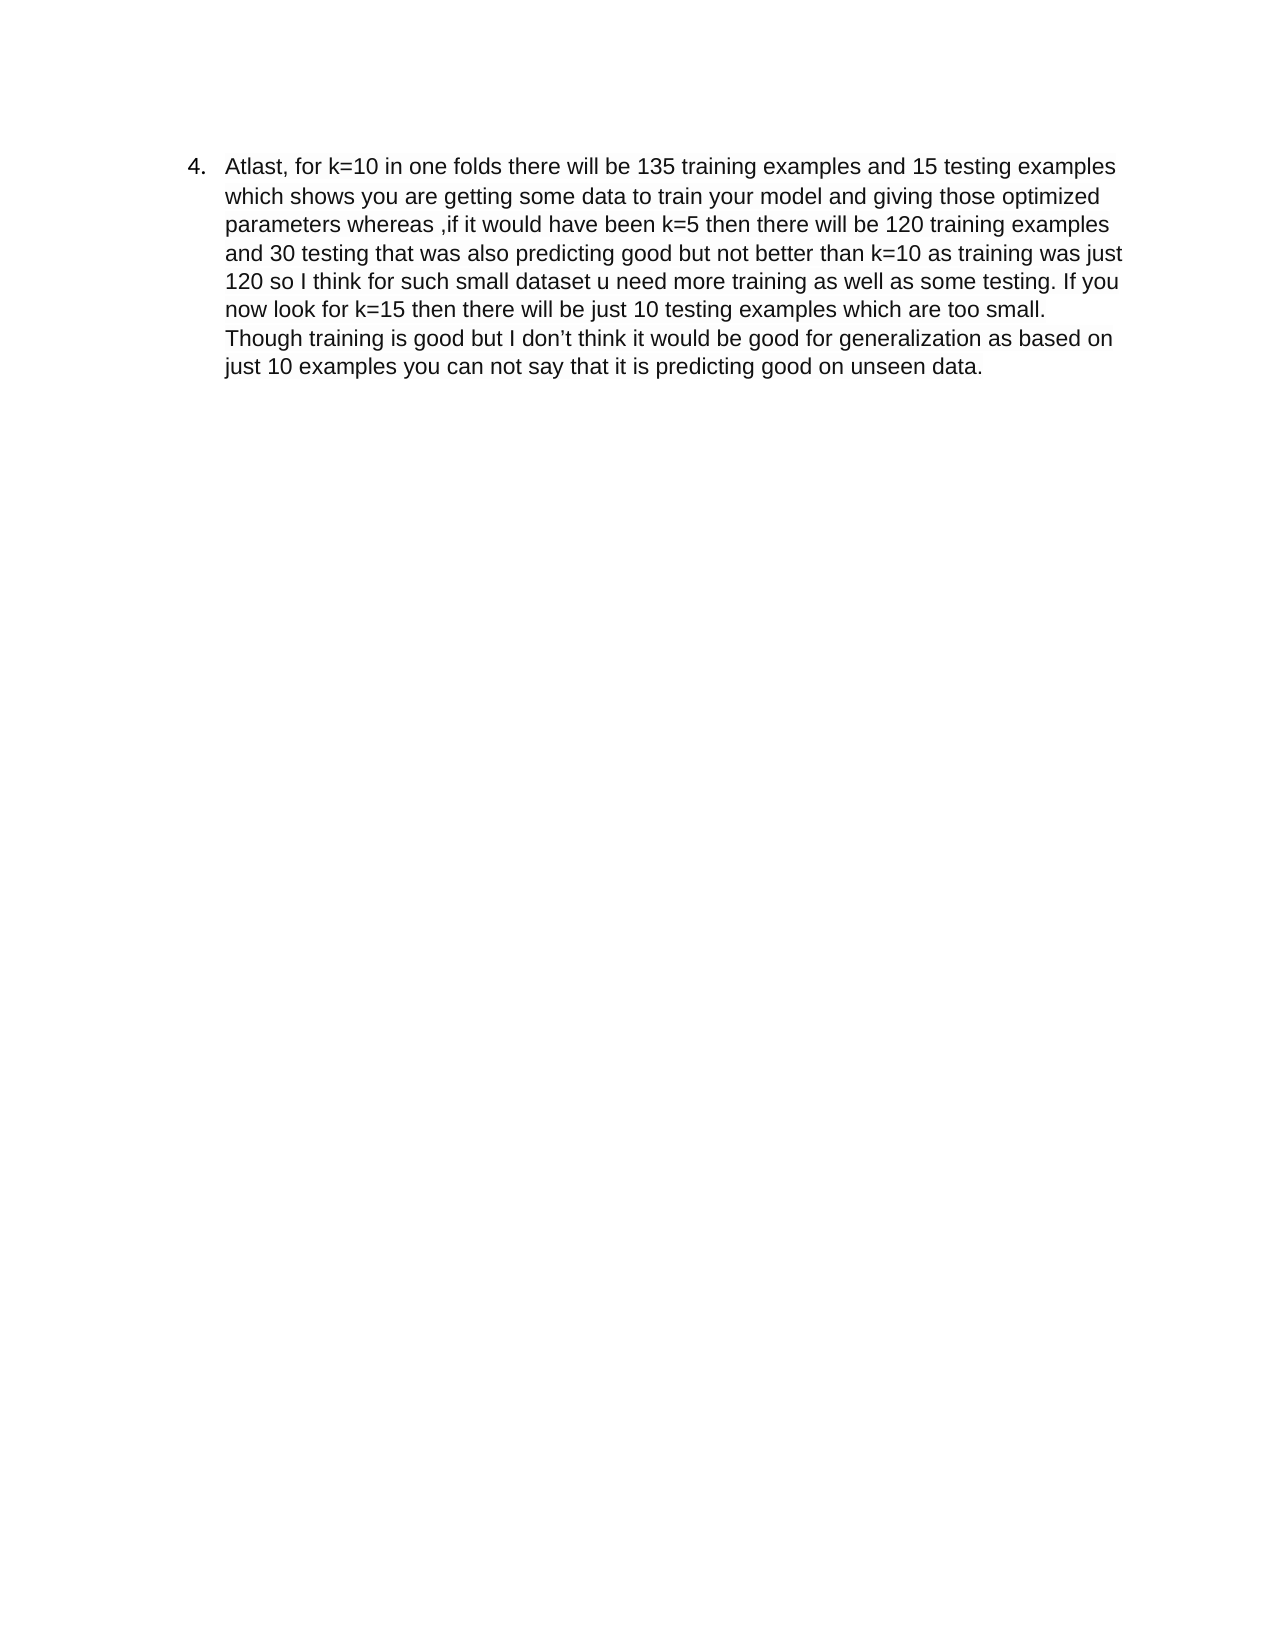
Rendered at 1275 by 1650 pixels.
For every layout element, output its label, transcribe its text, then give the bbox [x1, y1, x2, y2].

list Atlast, for k=10 in one folds there will be 135 training examples and 15 testing examples which shows you are getting some data to train your model and giving those optimized parameters whereas ,if it would have been k=5 then there will be 120 training examples and 30 testing that was also predicting good but not better than k=10 as training was just 120 so I think for such small dataset u need more training as well as some testing. If you now look for k=15 then there will be just 10 testing examples which are too small. Though training is good but I don’t think it would be good for generalization as based on just 10 examples you can not say that it is predicting good on unseen data. [187, 150, 1125, 379]
